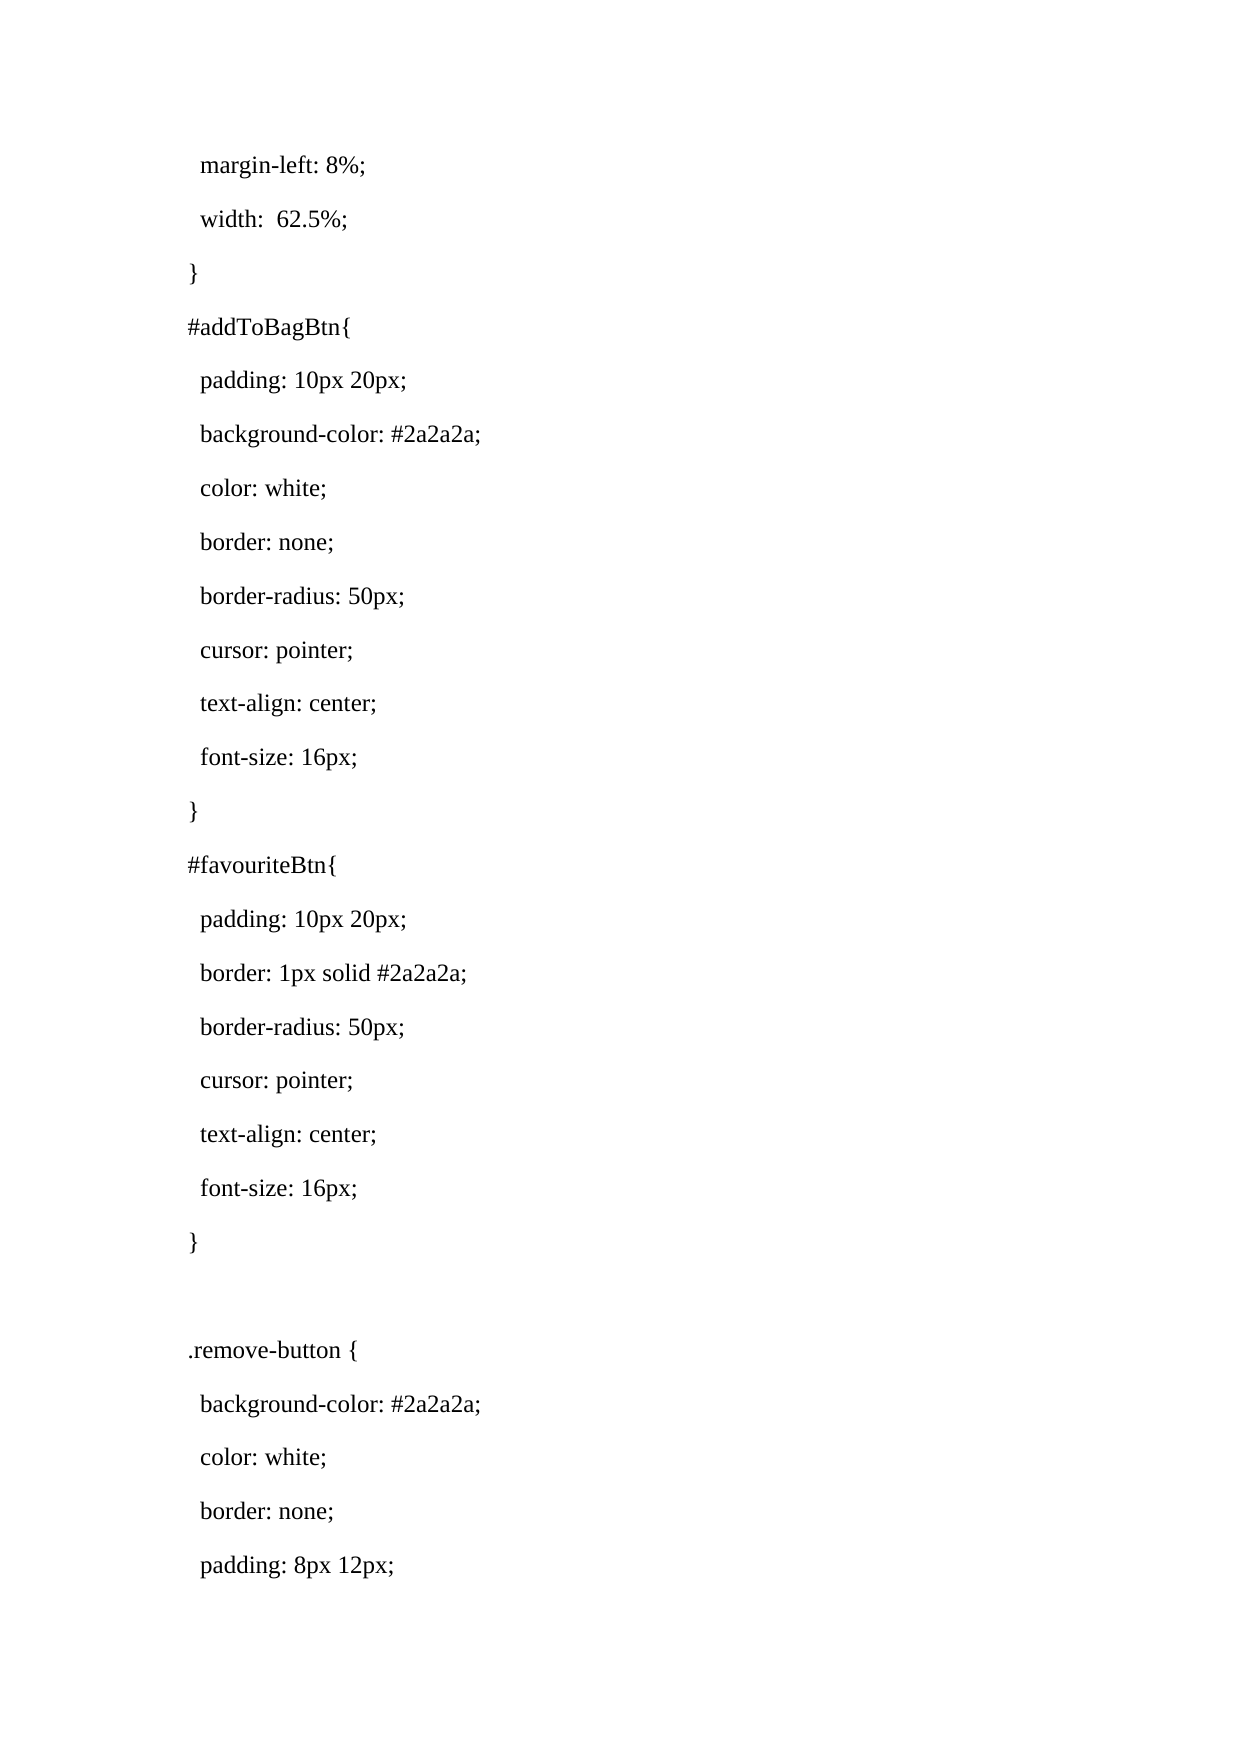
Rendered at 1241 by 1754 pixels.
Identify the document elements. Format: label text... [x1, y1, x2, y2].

text border: none; [187, 527, 1053, 556]
text cursor: pointer; [187, 635, 1053, 663]
text font-size: 16px; [187, 1173, 1053, 1202]
text font-size: 16px; [187, 742, 1053, 771]
text padding: 10px 20px; [187, 904, 1053, 933]
text padding: 10px 20px; [187, 365, 1053, 394]
text border-radius: 50px; [187, 1012, 1053, 1040]
text } [187, 258, 1053, 286]
text .remove-button { [187, 1335, 1053, 1363]
text } [187, 1227, 1053, 1256]
text padding: 8px 12px; [187, 1550, 1053, 1579]
text } [187, 796, 1053, 825]
text color: white; [187, 1442, 1053, 1471]
text border: 1px solid #2a2a2a; [187, 958, 1053, 987]
text border: none; [187, 1496, 1053, 1525]
text background-color: #2a2a2a; [187, 1389, 1053, 1417]
text text-align: center; [187, 688, 1053, 717]
text text-align: center; [187, 1119, 1053, 1148]
text #addToBagBtn{ [187, 312, 1053, 340]
text cursor: pointer; [187, 1066, 1053, 1094]
text color: white; [187, 473, 1053, 502]
text #favouriteBtn{ [187, 850, 1053, 879]
text border-radius: 50px; [187, 581, 1053, 609]
text margin-left: 8%; [187, 150, 1053, 179]
text width: 62.5%; [187, 204, 1053, 233]
text background-color: #2a2a2a; [187, 419, 1053, 448]
